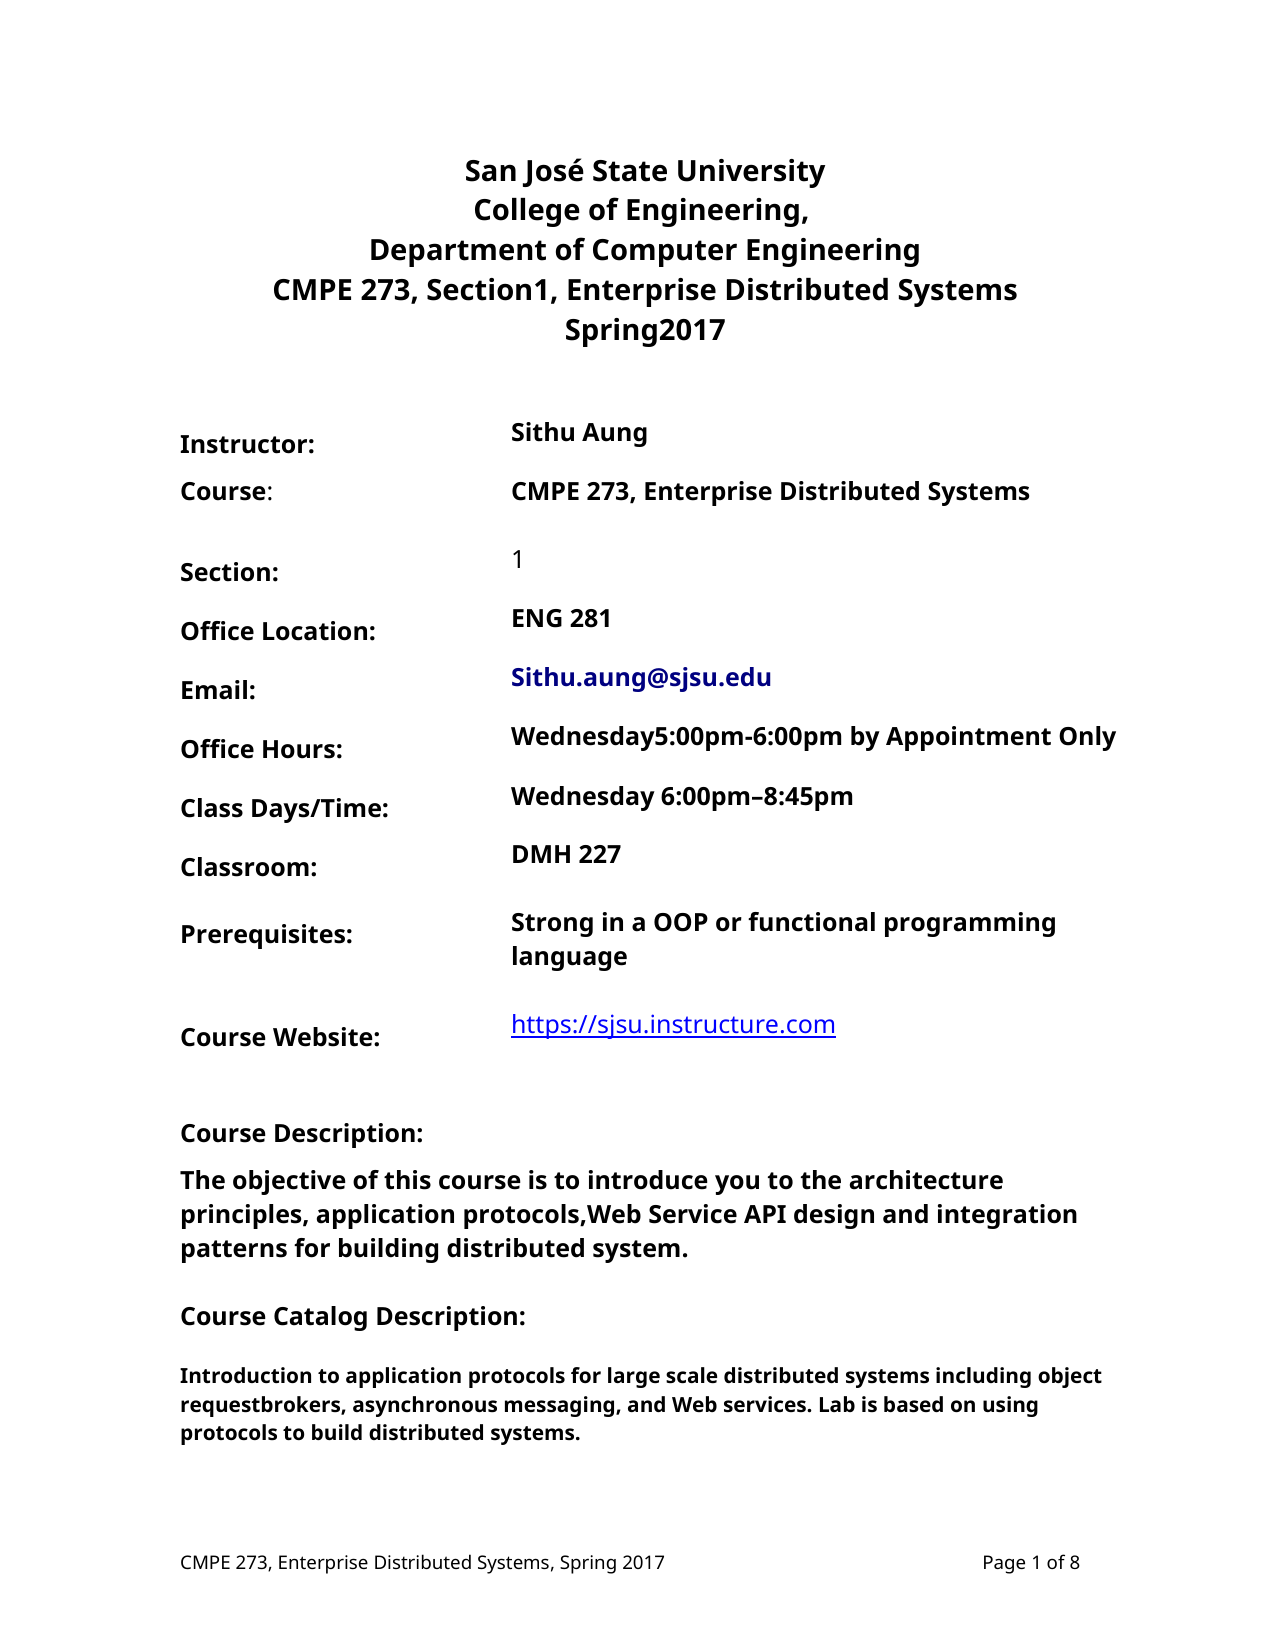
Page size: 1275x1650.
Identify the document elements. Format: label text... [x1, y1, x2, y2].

table_cell Course: [169, 474, 499, 542]
table_cell Wednesday5:00pm-6:00pm by Appointment Only [500, 719, 1174, 778]
text Introduction to application protocols for large scale distributed systems including object requestbrokers, asynchronous messaging, and Web services. Lab is based on using protocols to build distributed systems. [180, 1361, 1110, 1447]
text Course Catalog Description: [180, 1299, 1110, 1333]
table_cell Section: [169, 542, 499, 601]
subtitle Course Description: [180, 1116, 1110, 1150]
table_cell ENG 281 [500, 601, 1174, 660]
table_cell Prerequisites: [169, 905, 499, 1007]
table_cell Classroom: [169, 837, 499, 905]
table_cell Wednesday 6:00pm–8:45pm [500, 778, 1174, 837]
table_cell Course Website: [169, 1007, 499, 1066]
text The objective of this course is to introduce you to the architecture principles, application protocols,Web Service API design and integration patterns for building distributed system. [180, 1162, 1110, 1265]
table_cell Office Hours: [169, 719, 499, 778]
table_cell DMH 227 [500, 837, 1174, 905]
subtitle San José State University College of Engineering, Department of Computer Engineering CMPE 273, Section1, Enterprise Distributed Systems Spring2017 [180, 150, 1110, 348]
table_cell Email: [169, 660, 499, 719]
table_cell CMPE 273, Enterprise Distributed Systems [500, 474, 1174, 542]
table_cell https://sjsu.instructure.com [500, 1007, 1174, 1066]
table_cell Class Days/Time: [169, 778, 499, 837]
table_cell Sithu.aung@sjsu.edu [500, 660, 1174, 719]
table_cell Office Location: [169, 601, 499, 660]
table_cell Strong in a OOP or functional programming language [500, 905, 1174, 1007]
table_header Instructor: [169, 415, 499, 474]
table_header Sithu Aung [500, 415, 1174, 474]
table_cell 1 [500, 542, 1174, 601]
